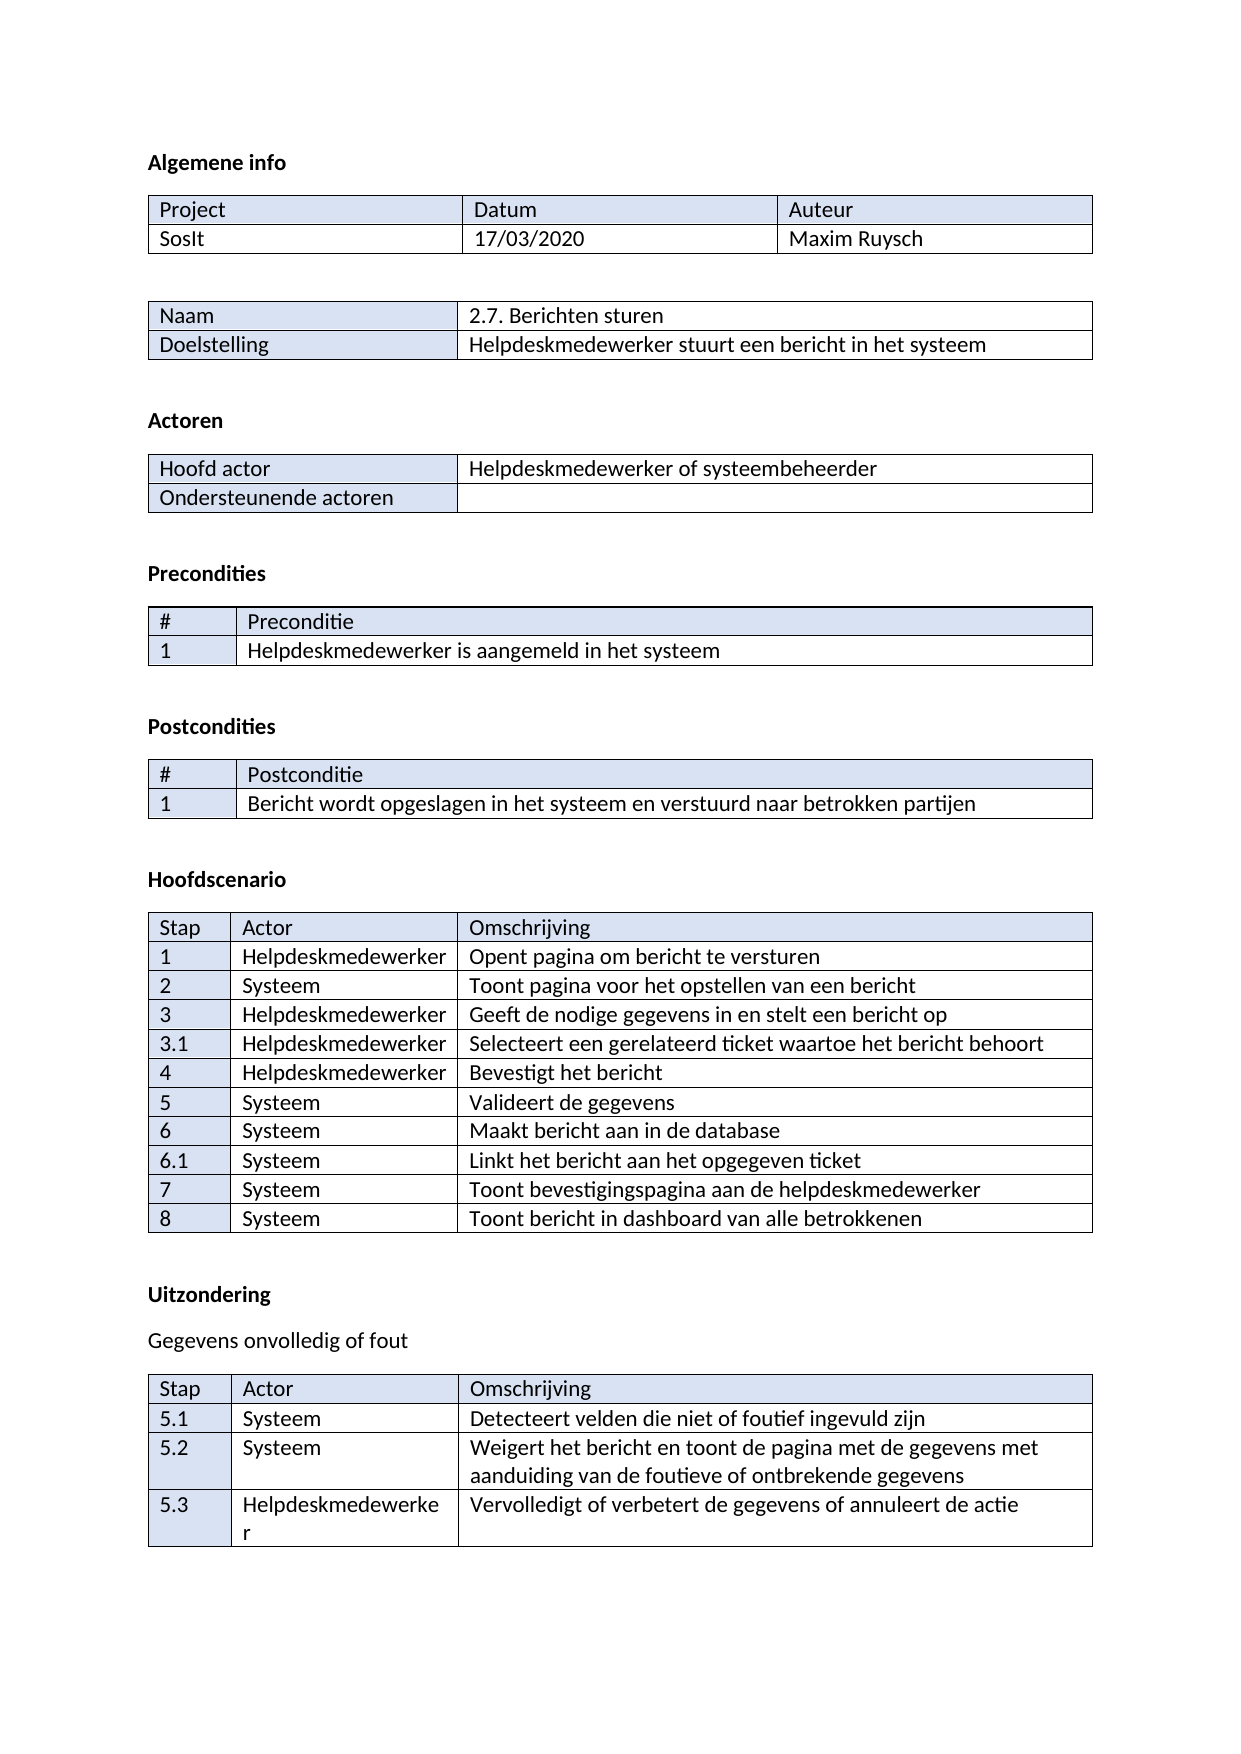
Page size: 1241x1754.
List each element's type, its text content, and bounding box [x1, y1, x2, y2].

table_cell Linkt het bericht aan het opgegeven ticket [458, 1146, 1092, 1174]
table_cell 8 [149, 1204, 230, 1232]
table_cell 1 [149, 942, 230, 970]
table_header Hoofd actor [149, 455, 457, 482]
table_header 2.7. Berichten sturen [458, 302, 1092, 329]
table_header Actor [232, 1375, 458, 1403]
text Postcondities [148, 712, 1093, 740]
table_header Helpdeskmedewerker of systeembeheerder [458, 455, 1092, 482]
table_cell Geeft de nodige gegevens in en stelt een bericht op [458, 1000, 1092, 1028]
table_cell 3 [149, 1000, 230, 1028]
table_cell Systeem [231, 1146, 457, 1174]
table_header # [149, 760, 236, 788]
table_cell 1 [149, 636, 236, 664]
table_cell Helpdeskmedewerker [231, 942, 457, 970]
table_cell SosIt [149, 225, 462, 253]
table_cell Helpdeskmedewerker stuurt een bericht in het systeem [458, 331, 1092, 359]
table_header Preconditie [237, 608, 1092, 635]
table_header Datum [463, 196, 777, 223]
table_cell 6.1 [149, 1146, 230, 1174]
table_cell Bericht wordt opgeslagen in het systeem en verstuurd naar betrokken partijen [237, 789, 1092, 817]
table_cell 5.1 [149, 1404, 231, 1432]
table_cell Helpdeskmedewerker [231, 1030, 457, 1057]
table_header Omschrijving [459, 1375, 1092, 1403]
text Algemene info [148, 148, 1093, 176]
text Actoren [148, 407, 1093, 434]
table_cell Opent pagina om bericht te versturen [458, 942, 1092, 970]
table_cell Doelstelling [149, 331, 457, 359]
table_header Omschrijving [458, 913, 1092, 941]
table_cell Selecteert een gerelateerd ticket waartoe het bericht behoort [458, 1030, 1092, 1057]
table_cell Bevestigt het bericht [458, 1059, 1092, 1087]
table_cell Weigert het bericht en toont de pagina met de gegevens met aanduiding van de foutieve of ontbrekende gegevens [459, 1433, 1092, 1489]
table_header Auteur [778, 196, 1092, 223]
table_header Project [149, 196, 462, 223]
table_cell 6 [149, 1117, 230, 1145]
table_cell Toont pagina voor het opstellen van een bericht [458, 971, 1092, 999]
table_cell 1 [149, 789, 236, 817]
table_cell Valideert de gegevens [458, 1088, 1092, 1116]
text Precondities [148, 559, 1093, 587]
table_cell Toont bevestigingspagina aan de helpdeskmedewerker [458, 1175, 1092, 1203]
table_cell Systeem [232, 1404, 458, 1432]
table_cell 7 [149, 1175, 230, 1203]
table_cell Systeem [231, 971, 457, 999]
table_cell 5.3 [149, 1490, 231, 1546]
table_cell 2 [149, 971, 230, 999]
table_header Naam [149, 302, 457, 329]
table_cell Systeem [231, 1088, 457, 1116]
table_cell Detecteert velden die niet of foutief ingevuld zijn [459, 1404, 1092, 1432]
table_cell 4 [149, 1059, 230, 1087]
text Hoofdscenario [148, 865, 1093, 893]
table_cell [458, 484, 1092, 512]
table_cell Toont bericht in dashboard van alle betrokkenen [458, 1204, 1092, 1232]
table_cell 17/03/2020 [463, 225, 777, 253]
table_header Actor [231, 913, 457, 941]
table_cell Helpdeskmedewerker [231, 1000, 457, 1028]
table_cell Helpdeskmedewerker [231, 1059, 457, 1087]
table_cell Helpdeskmedewerker [232, 1490, 458, 1546]
text Gegevens onvolledig of fout [148, 1327, 1093, 1355]
table_cell Ondersteunende actoren [149, 484, 457, 512]
table_cell Maxim Ruysch [778, 225, 1092, 253]
text Uitzondering [148, 1280, 1093, 1308]
table_cell 5 [149, 1088, 230, 1116]
table_cell Vervolledigt of verbetert de gegevens of annuleert de actie [459, 1490, 1092, 1546]
table_cell 5.2 [149, 1433, 231, 1489]
table_header # [149, 608, 236, 635]
table_cell Systeem [232, 1433, 458, 1489]
table_header Stap [149, 1375, 231, 1403]
table_cell Maakt bericht aan in de database [458, 1117, 1092, 1145]
table_cell 3.1 [149, 1030, 230, 1057]
table_cell Systeem [231, 1175, 457, 1203]
table_cell Helpdeskmedewerker is aangemeld in het systeem [237, 636, 1092, 664]
table_cell Systeem [231, 1204, 457, 1232]
table_cell Systeem [231, 1117, 457, 1145]
table_header Stap [149, 913, 230, 941]
table_header Postconditie [237, 760, 1092, 788]
